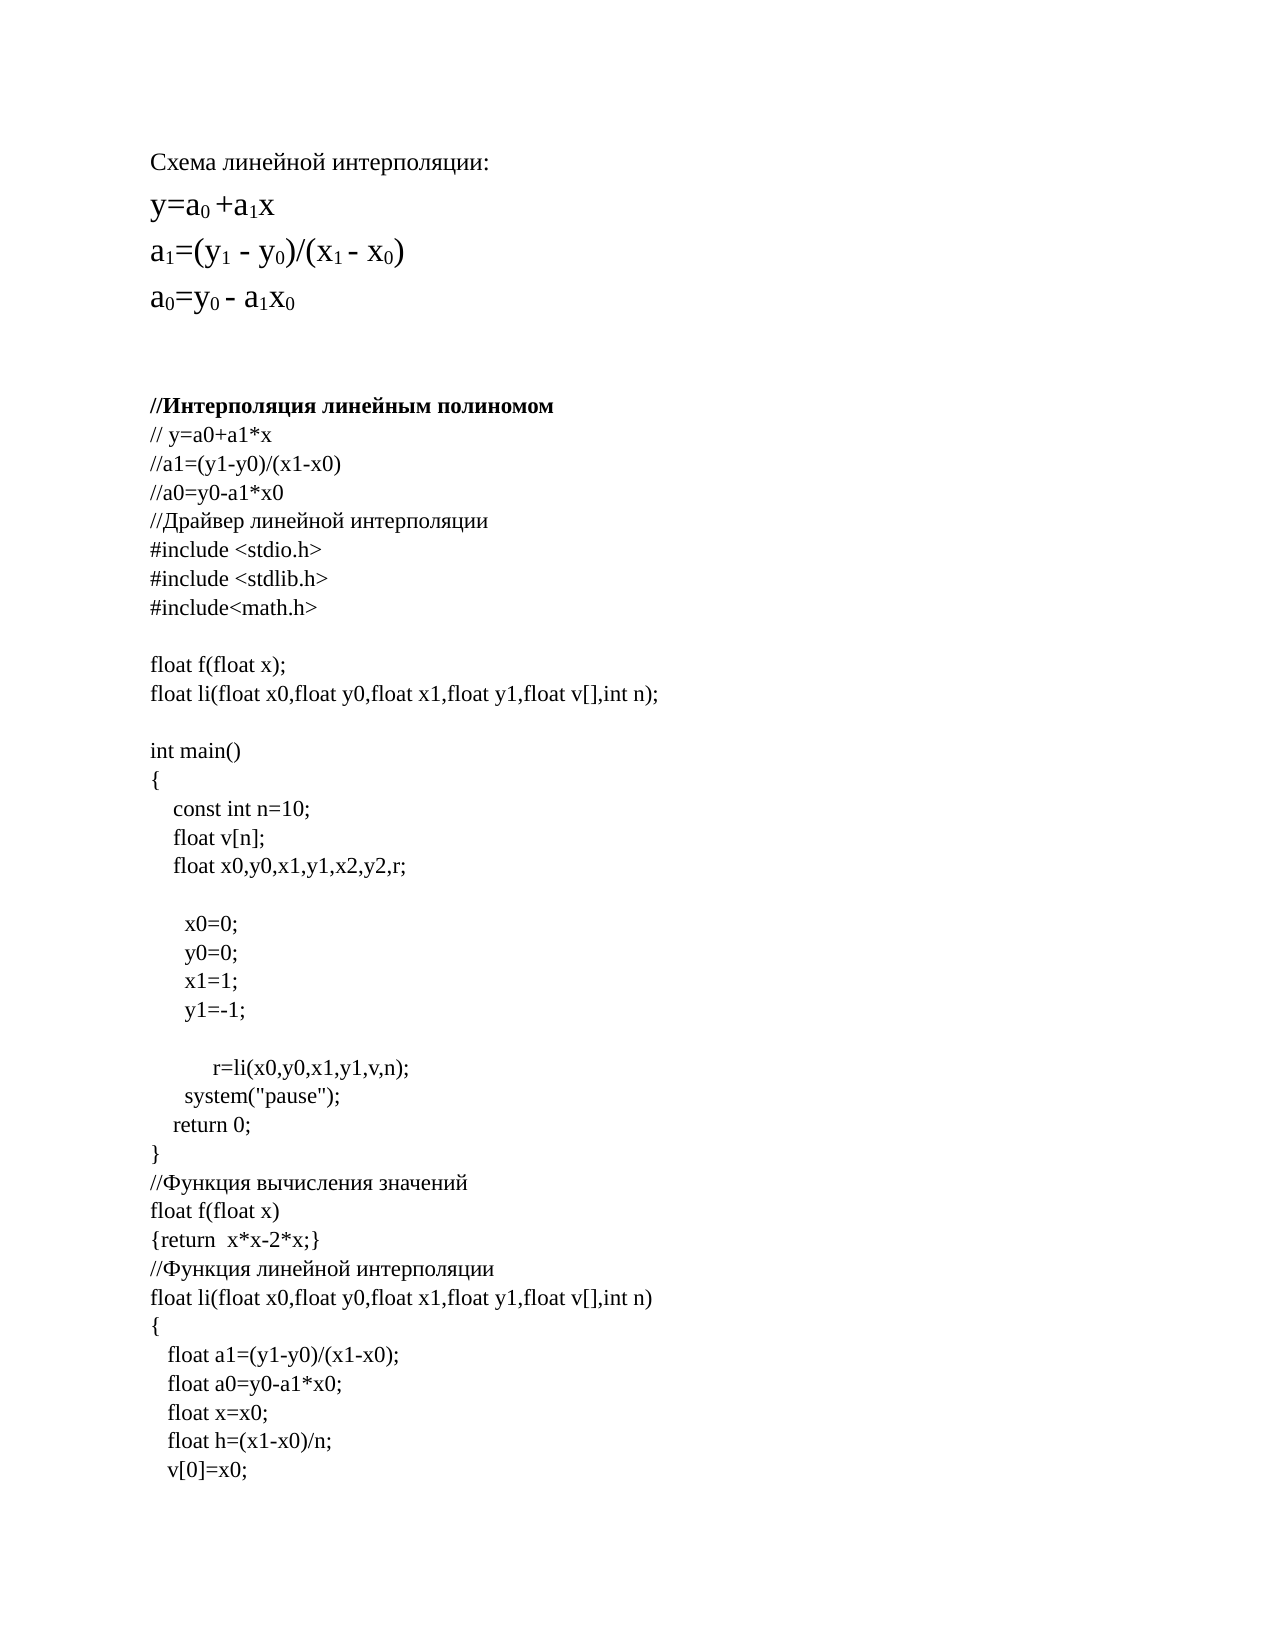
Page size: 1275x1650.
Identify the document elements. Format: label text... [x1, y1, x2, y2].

text float x0,y0,x1,y1,x2,y2,r; [150, 851, 1125, 879]
text //Драйвер линейной интерполяции [150, 506, 1125, 534]
text // y=a0+a1*x [150, 419, 1125, 448]
text y0=0; [150, 937, 1125, 966]
text //a0=y0-a1*x0 [150, 477, 1125, 506]
text //a1=(y1-y0)/(x1-x0) [150, 448, 1125, 477]
text int main() [150, 736, 1125, 764]
text a0=y0 - a1x0 [150, 287, 1125, 312]
text float v[n]; [150, 822, 1125, 851]
text x1=1; [150, 966, 1125, 994]
text y=a0 +a1x [150, 196, 1125, 221]
text Схема линейной интерполяции: [150, 150, 1125, 175]
text a1=(y1 - y0)/(x1 - x0) [198, 242, 291, 267]
text float x=x0; [150, 1397, 1125, 1426]
text x0=0; [150, 908, 1125, 937]
text { [150, 1311, 1125, 1339]
text a1=(y1 - y0)/(x1 - x0) [397, 242, 1125, 267]
text float li(float x0,float y0,float x1,float y1,float v[],int n); [150, 678, 1125, 707]
text float f(float x) [150, 1196, 1125, 1224]
text float a0=y0-a1*x0; [150, 1368, 1125, 1397]
text return 0; [150, 1109, 1125, 1138]
text } [150, 1138, 1125, 1167]
text //Функция линейной интерполяции [150, 1253, 1125, 1282]
text //Функция вычисления значений [150, 1167, 1125, 1196]
text const int n=10; [150, 793, 1125, 822]
text r=li(x0,y0,x1,y1,v,n); [150, 1052, 1125, 1081]
text float f(float x); [150, 649, 1125, 678]
text float li(float x0,float y0,float x1,float y1,float v[],int n) [150, 1282, 1125, 1311]
text y1=-1; [150, 994, 1125, 1023]
text //Интерполяция линейным полиномом [150, 391, 1125, 419]
text #include<math.h> [150, 592, 1125, 621]
text a1=(y1 - y0)/(x1 - x0) [310, 242, 399, 267]
text float h=(x1-x0)/n; [150, 1426, 1125, 1454]
text { [150, 764, 1125, 793]
text #include <stdlib.h> [150, 563, 1125, 592]
text v[0]=x0; [150, 1454, 1125, 1483]
text #include <stdio.h> [150, 534, 1125, 563]
text float a1=(y1-y0)/(x1-x0); [150, 1339, 1125, 1368]
text system("pause"); [150, 1081, 1125, 1109]
text {return x*x-2*x;} [150, 1224, 1125, 1253]
